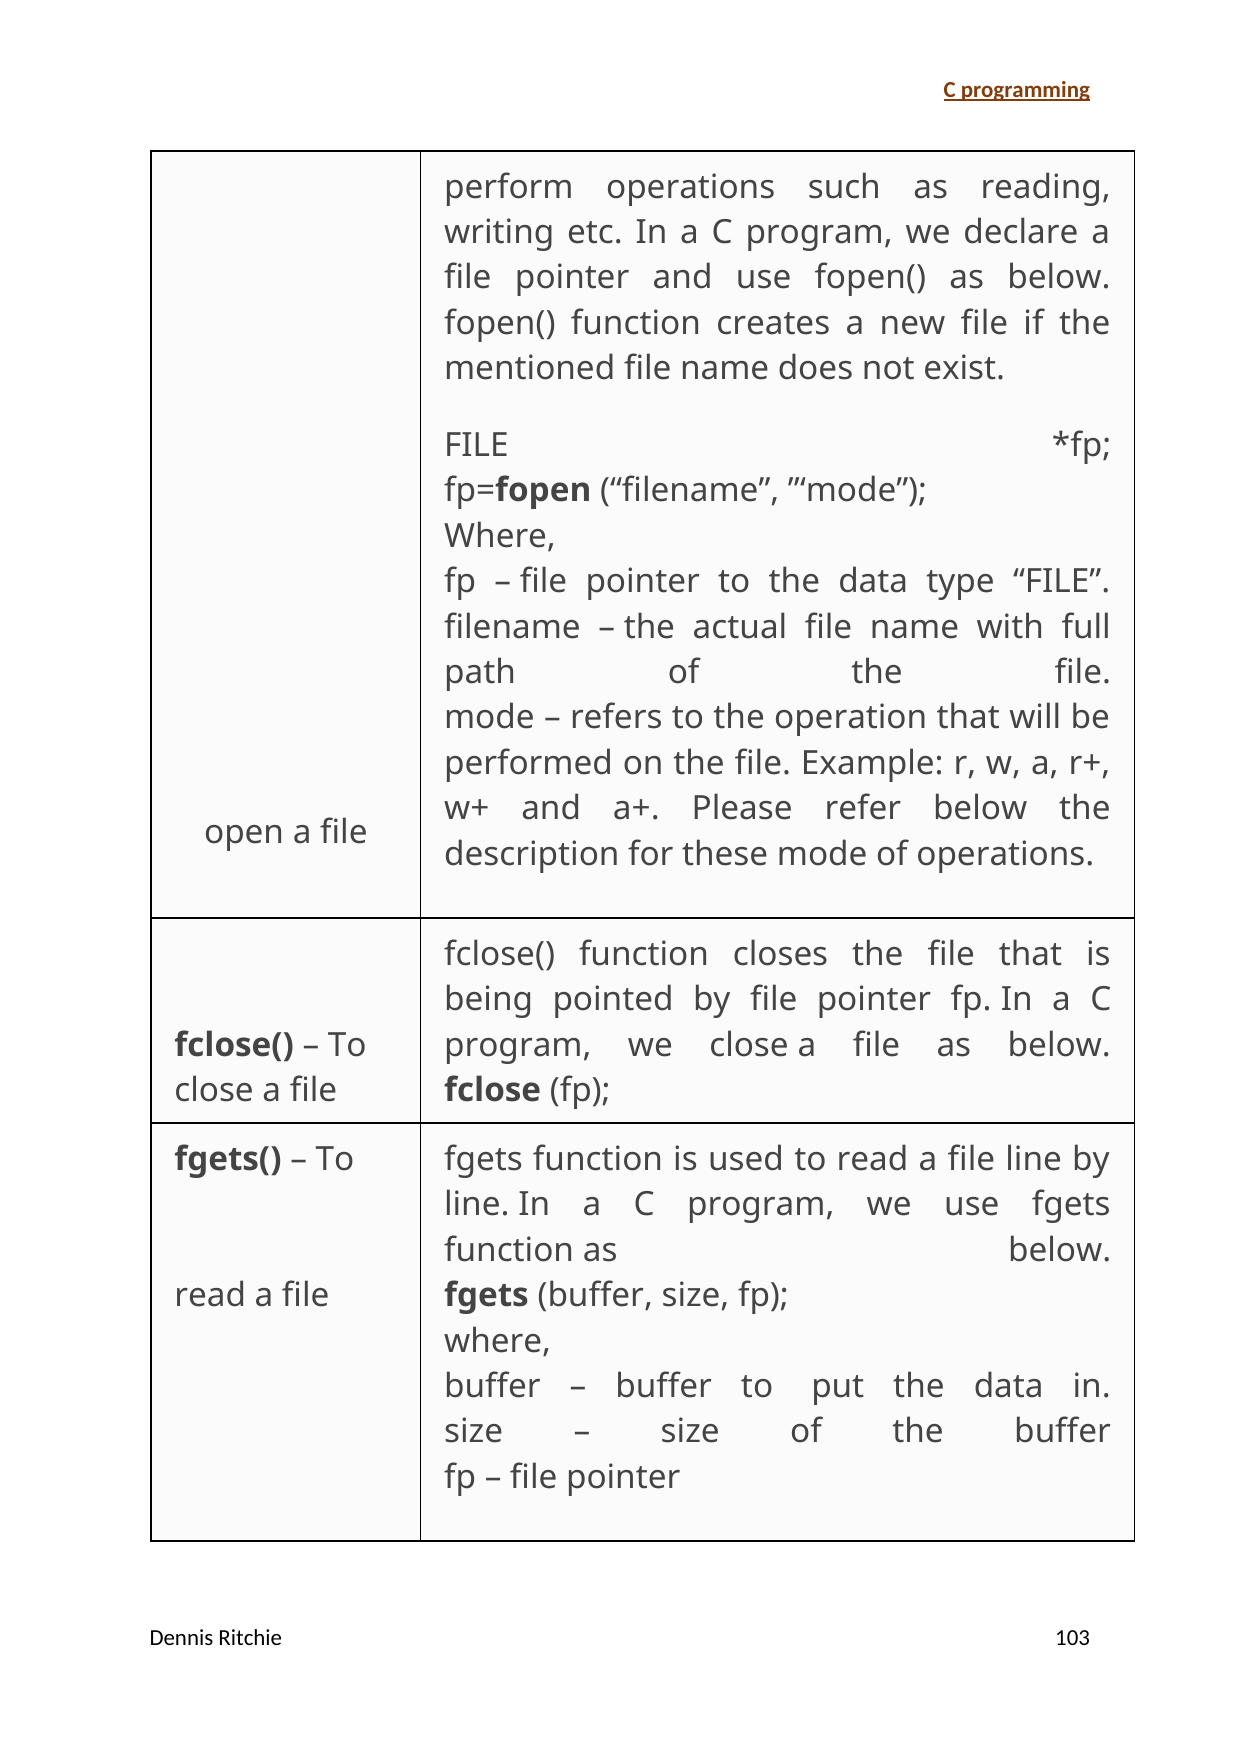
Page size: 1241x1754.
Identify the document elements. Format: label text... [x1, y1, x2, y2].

table_cell fclose() function closes the file that is being pointed by file pointer fp. In a C program, we close a file as below. fclose (fp); [421, 919, 1134, 1122]
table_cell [152, 1124, 420, 1540]
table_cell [421, 152, 1134, 917]
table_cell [152, 152, 420, 917]
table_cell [421, 1124, 1134, 1540]
table_cell fclose() – To close a file [152, 919, 420, 1122]
